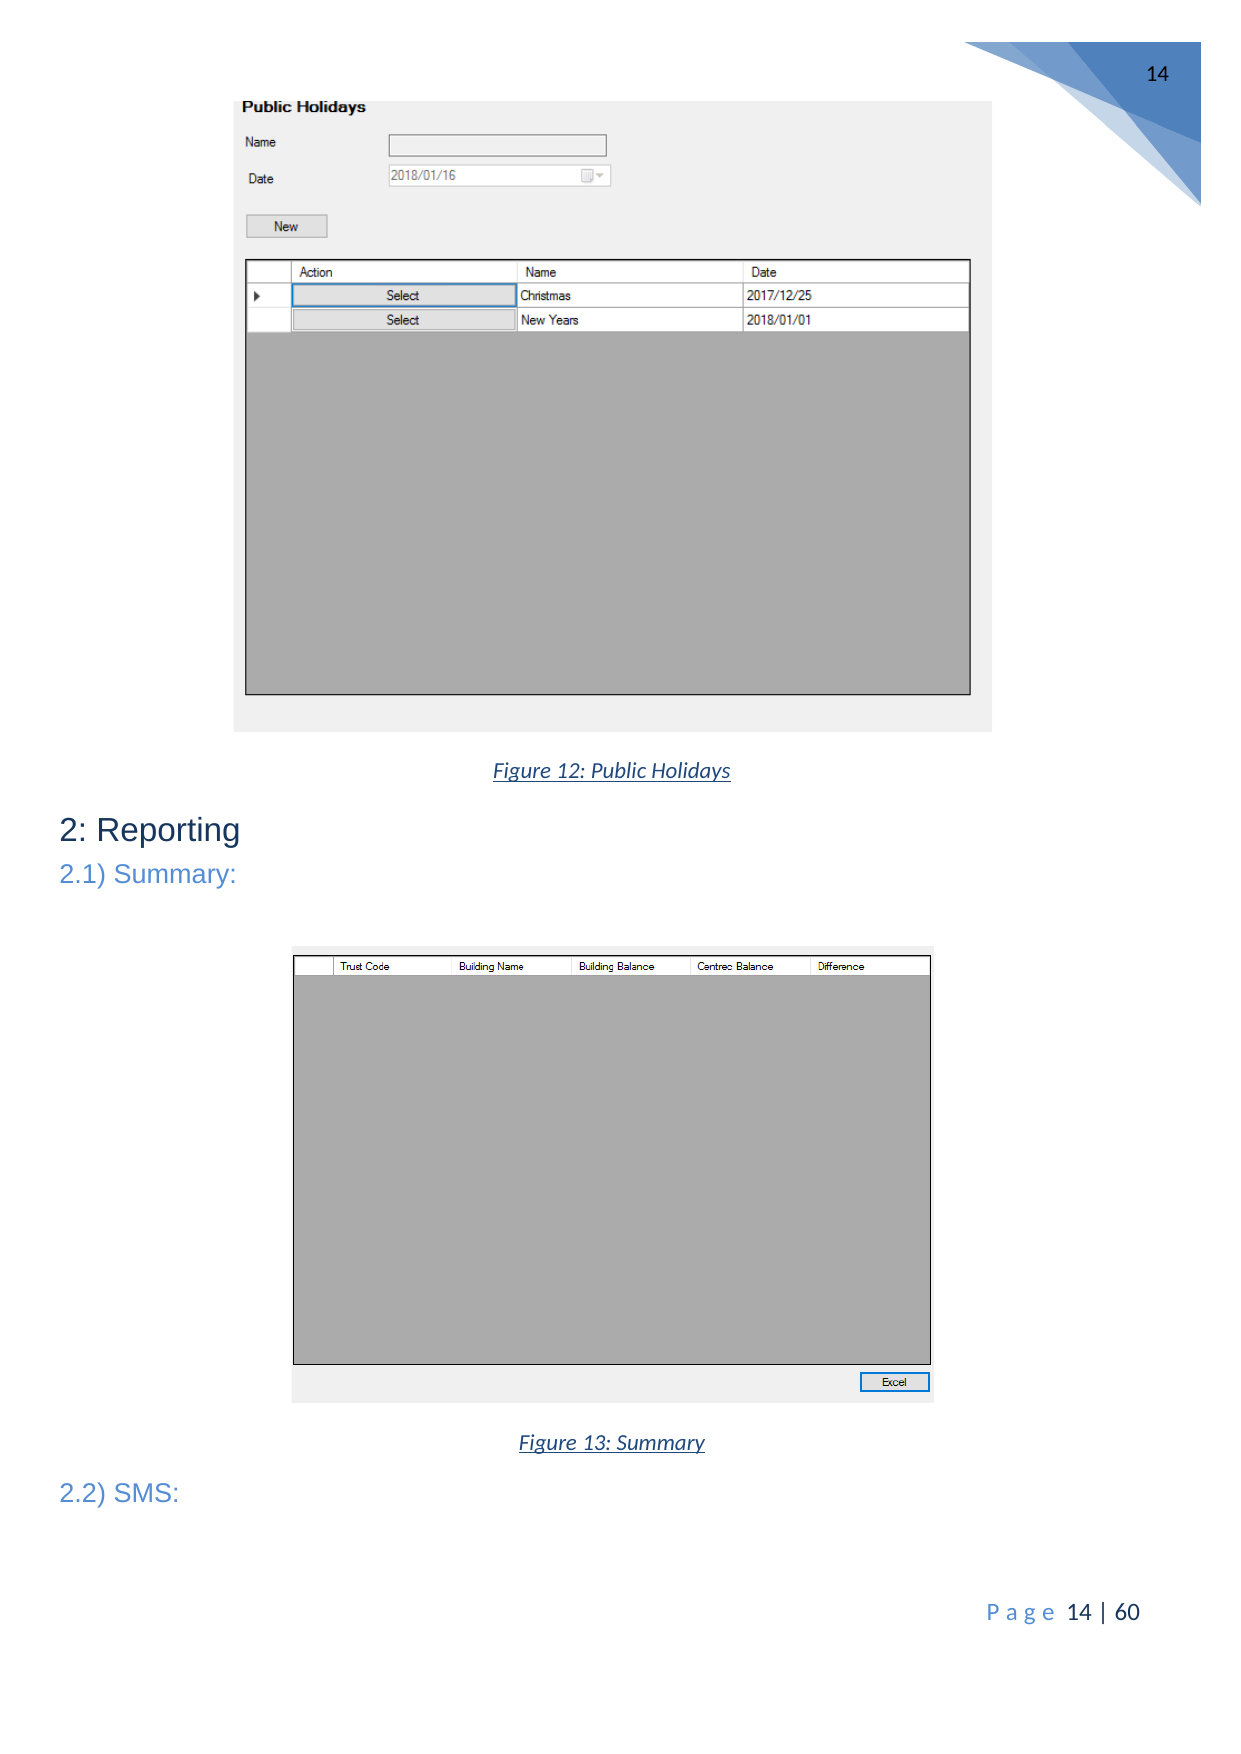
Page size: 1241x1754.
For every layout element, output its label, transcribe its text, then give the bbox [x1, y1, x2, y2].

subtitle 2.1) Summary: [59, 858, 1167, 889]
subtitle 2: Reporting [59, 809, 1167, 848]
text Figure 12: Public Holidays [59, 757, 1167, 784]
subtitle 2.2) SMS: [59, 1477, 1167, 1508]
picture [291, 946, 934, 1403]
text Figure 13: Summary [59, 1428, 1167, 1456]
picture [233, 42, 1201, 732]
